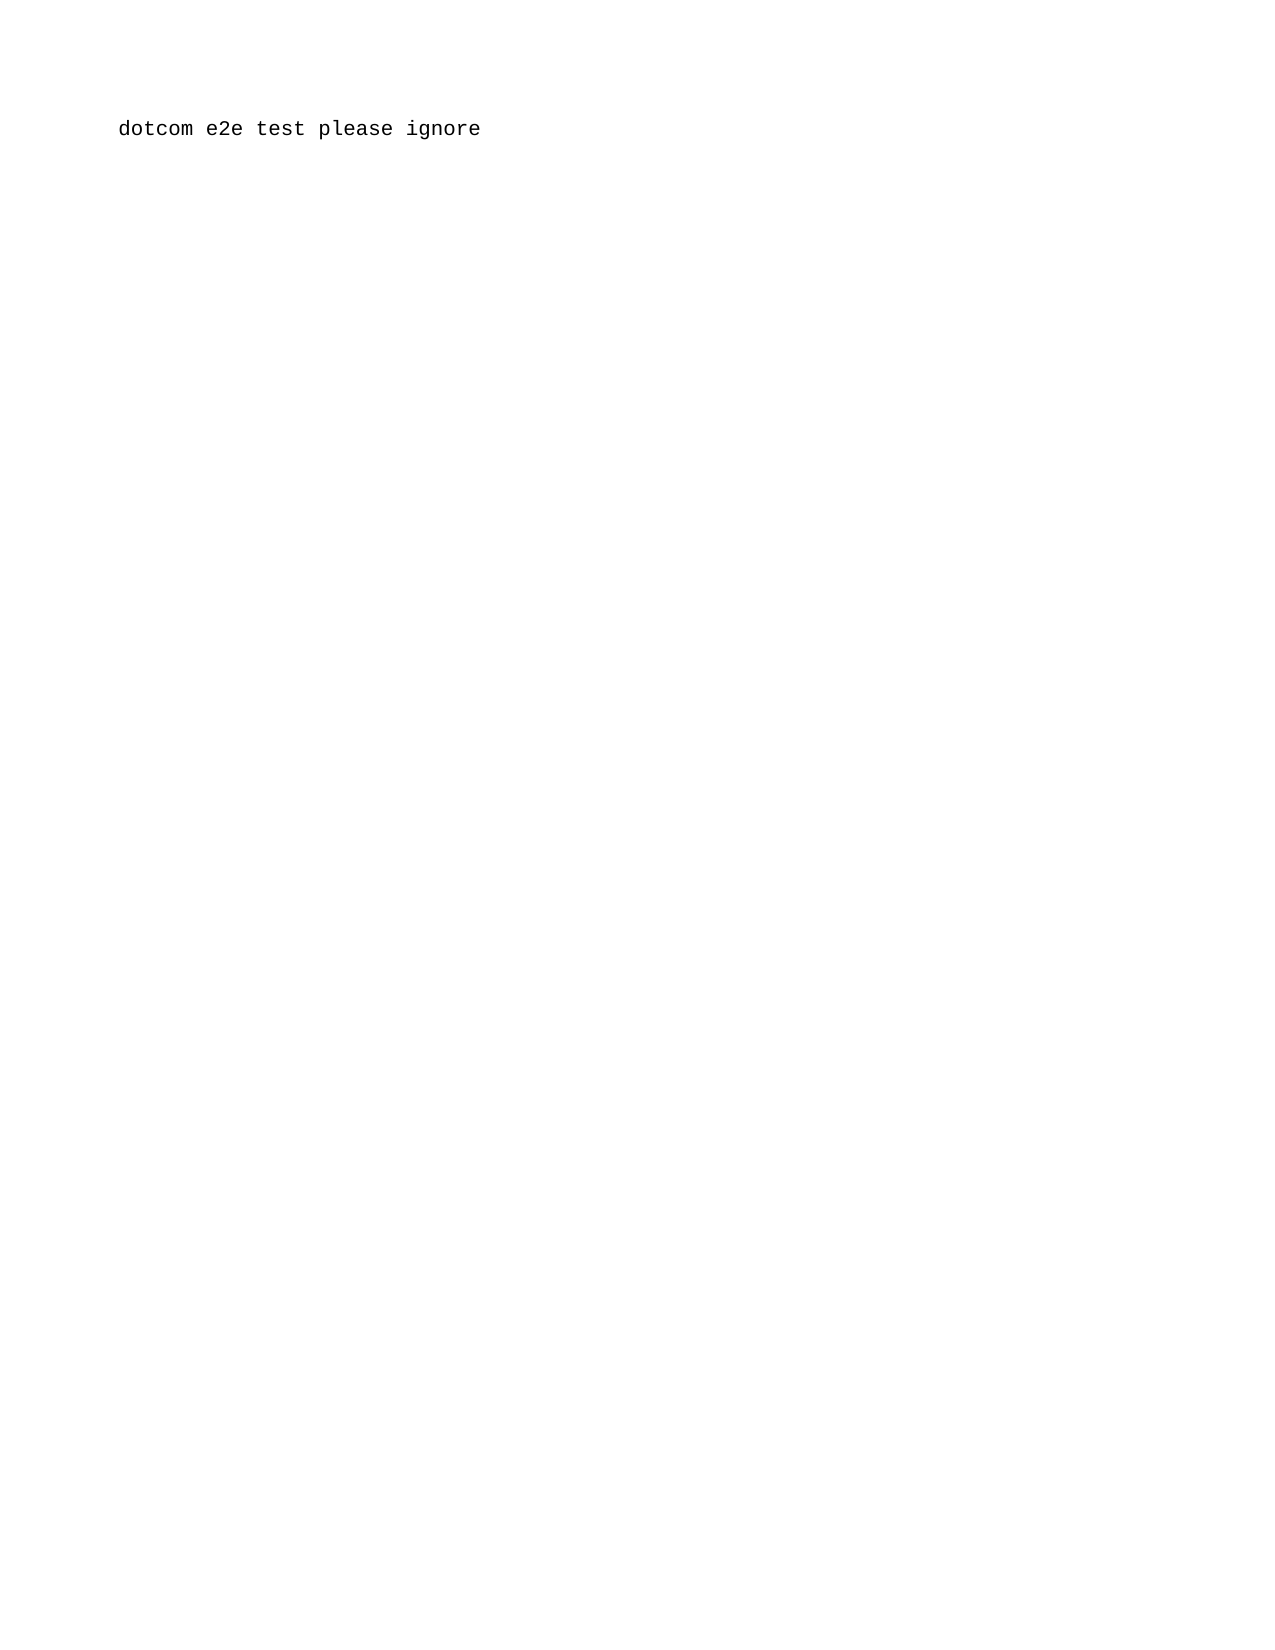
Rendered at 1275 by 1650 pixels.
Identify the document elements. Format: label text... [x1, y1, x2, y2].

text dotcom e2e test please ignore [118, 118, 1157, 142]
